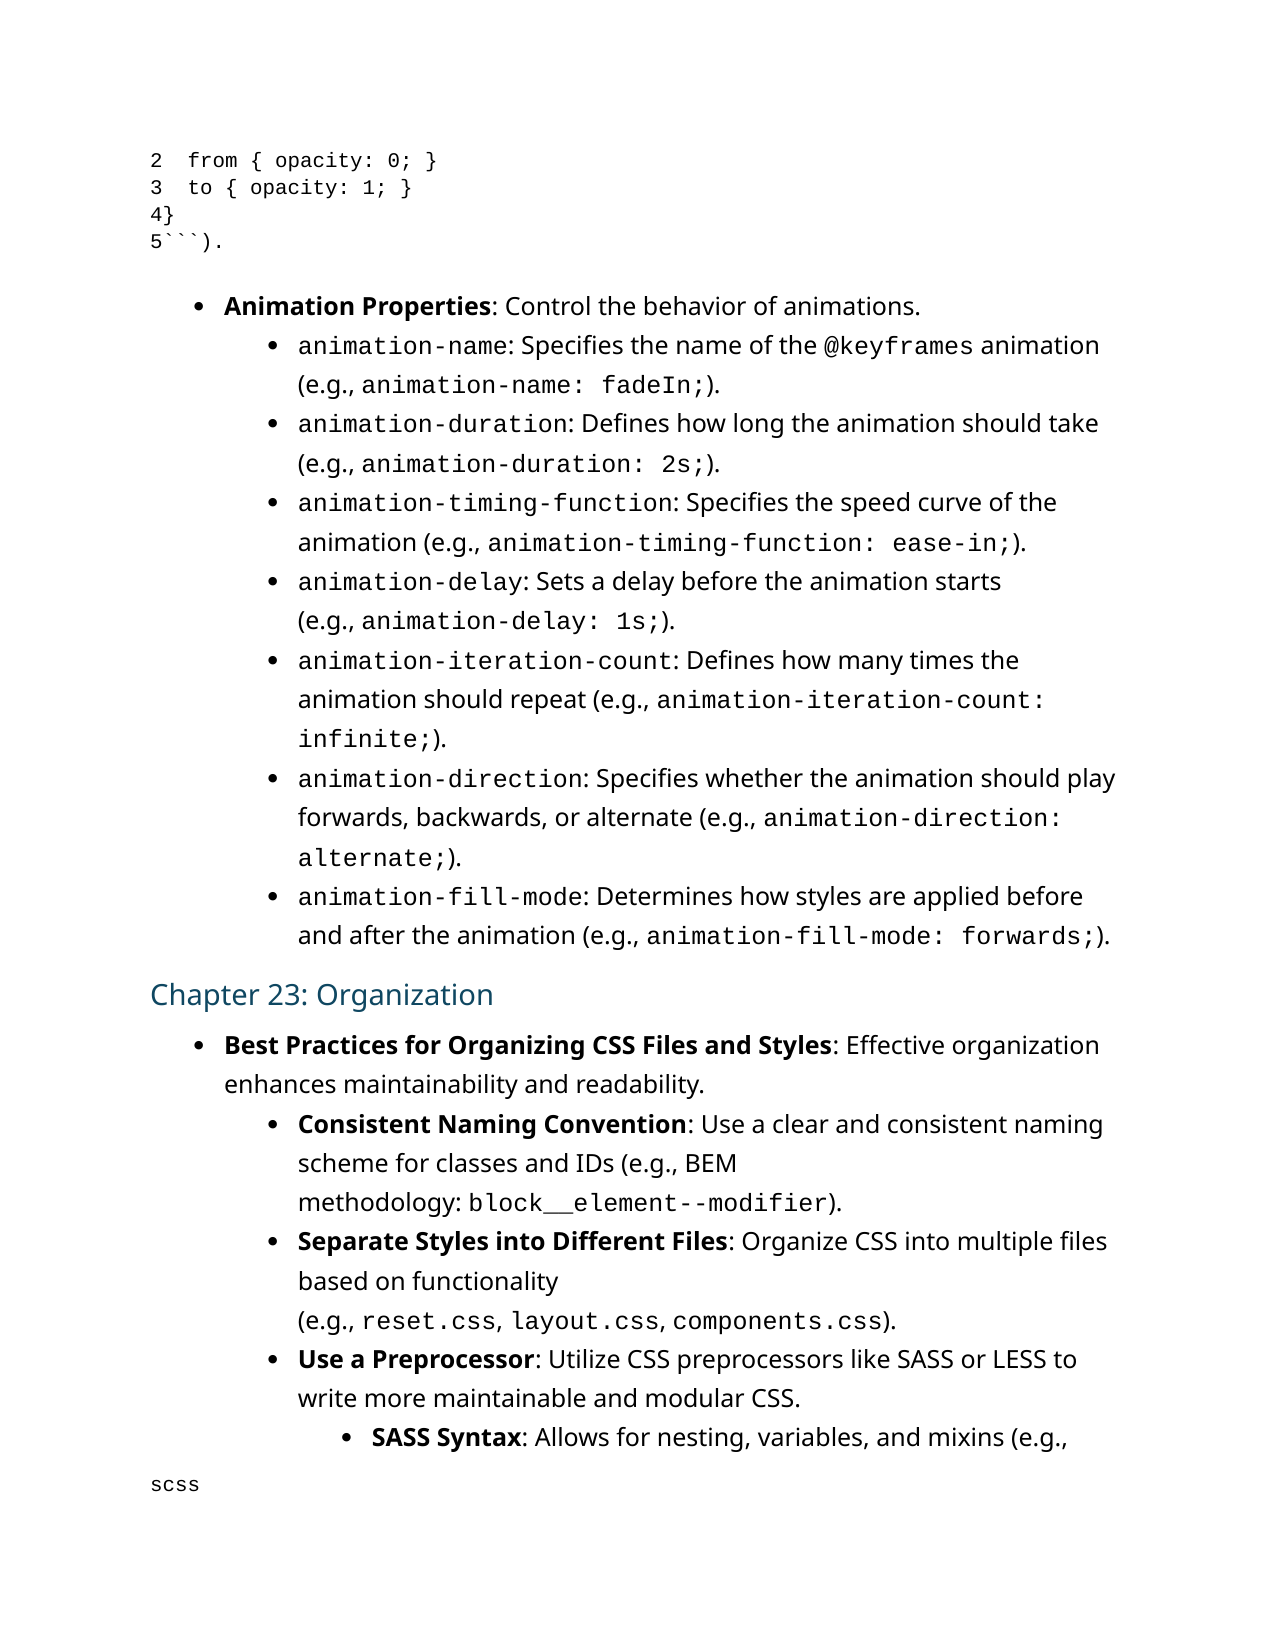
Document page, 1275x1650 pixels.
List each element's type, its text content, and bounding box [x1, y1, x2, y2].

list animation-duration: Defines how long the animation should take (e.g., animation-duration: 2s;). [268, 406, 1125, 480]
list 4} [150, 204, 1125, 228]
list animation-direction: Specifies whether the animation should play forwards, backwards, or alternate (e.g., animation-direction: alternate;). [268, 761, 1125, 873]
list animation-timing-function: Specifies the speed curve of the animation (e.g., animation-timing-function: ease-in;). [268, 485, 1125, 558]
list SASS Syntax: Allows for nesting, variables, and mixins (e.g., [342, 1420, 1125, 1454]
list 2 from { opacity: 0; } [150, 150, 1125, 174]
list 5```). [150, 232, 1125, 255]
list animation-fill-mode: Determines how styles are applied before and after the animation (e.g., animation-fill-mode: forwards;). [268, 879, 1125, 952]
subtitle Chapter 23: Organization [150, 974, 1125, 1014]
list scss [150, 1474, 1125, 1497]
list Best Practices for Organizing CSS Files and Styles: Effective organization enhances maintainability and readability. [194, 1028, 1125, 1101]
list animation-iteration-count: Defines how many times the animation should repeat (e.g., animation-iteration-count: infinite;). [268, 642, 1125, 755]
list Consistent Naming Convention: Use a clear and consistent naming scheme for classes and IDs (e.g., BEM methodology: block__element--modifier). [268, 1106, 1125, 1219]
list 3 to { opacity: 1; } [150, 177, 1125, 201]
list Separate Styles into Different Files: Organize CSS into multiple files based on functionality (e.g., reset.css, layout.css, components.css). [268, 1224, 1125, 1337]
list Use a Preprocessor: Utilize CSS preprocessors like SASS or LESS to write more maintainable and modular CSS. [268, 1342, 1125, 1415]
list Animation Properties: Control the behavior of animations. [194, 288, 1125, 322]
list animation-name: Specifies the name of the @keyframes animation (e.g., animation-name: fadeIn;). [268, 327, 1125, 401]
list animation-delay: Sets a delay before the animation starts (e.g., animation-delay: 1s;). [268, 564, 1125, 637]
